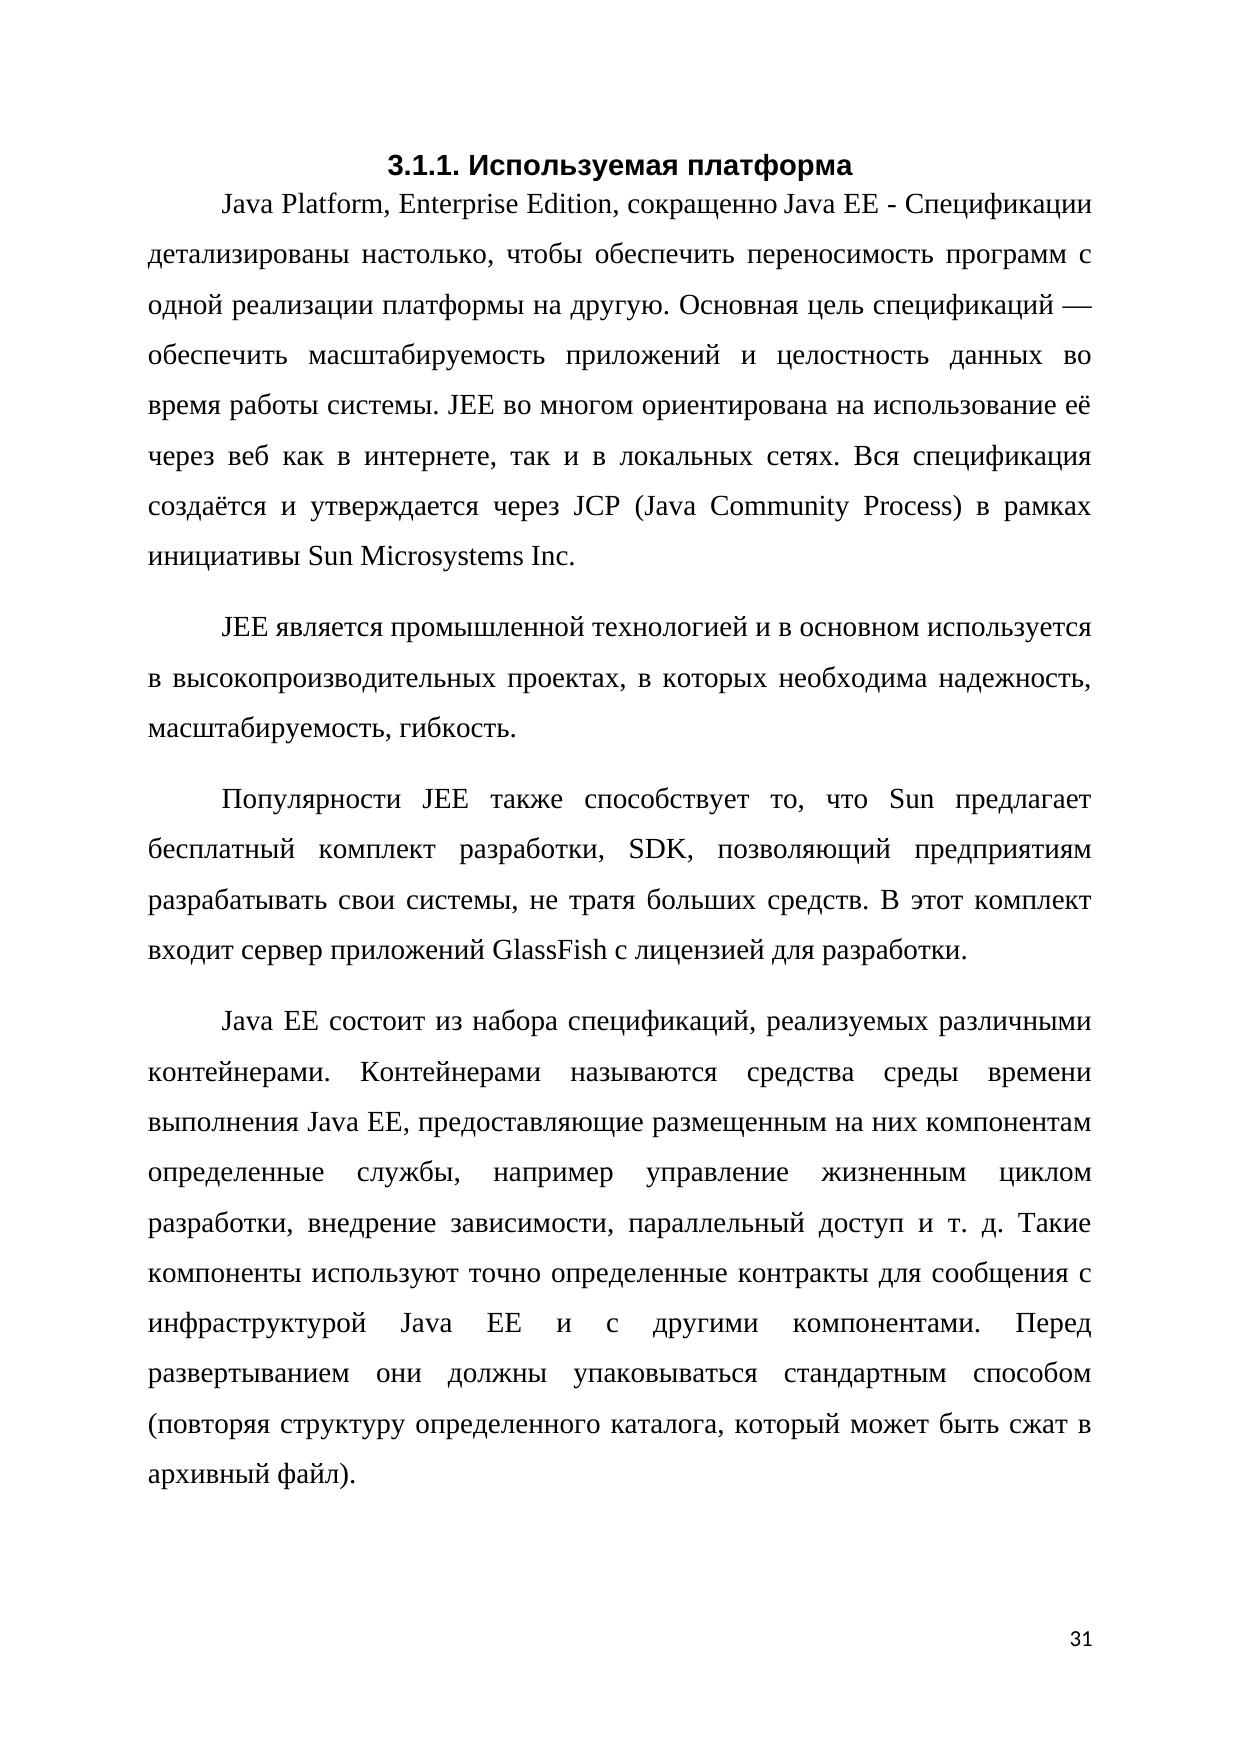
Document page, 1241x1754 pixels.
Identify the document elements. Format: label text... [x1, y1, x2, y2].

text Java EE состоит из набора спецификаций, реализуемых различными контейнерами. Контейнерами называются средства среды времени выполнения Java EE, предоставляющие размещенным на них компонентам определенные службы, например управление жизненным циклом разработки, внедрение зависимости, параллельный доступ и т. д. Такие компоненты используют точно определенные контракты для сообщения с инфраструктурой Java EE и с другими компонентами. Перед развертыванием они должны упаковываться стандартным способом (повторяя структуру определенного каталога, который может быть сжат в архивный файл). [148, 1003, 1092, 1490]
text JEE является промышленной технологией и в основном используется в высокопроизводительных проектах, в которых необходима надежность, масштабируемость, гибкость. [148, 609, 1092, 744]
subtitle 3.1.1. Используемая платформа [148, 148, 1092, 181]
text Java Platform, Enterprise Edition, сокращенно Java EE - Спецификации детализированы настолько, чтобы обеспечить переносимость программ с одной реализации платформы на другую. Основная цель спецификаций — обеспечить масштабируемость приложений и целостность данных во время работы системы. JEE во многом ориентирована на использование её через веб как в интернете, так и в локальных сетях. Вся спецификация создаётся и утверждается через JCP (Java Community Process) в рамках инициативы Sun Microsystems Inc. [148, 186, 1092, 572]
text Популярности JEE также способствует то, что Sun предлагает бесплатный комплект разработки, SDK, позволяющий предприятиям разрабатывать свои системы, не тратя больших средств. В этот комплект входит сервер приложений GlassFish с лицензией для разработки. [148, 781, 1092, 966]
